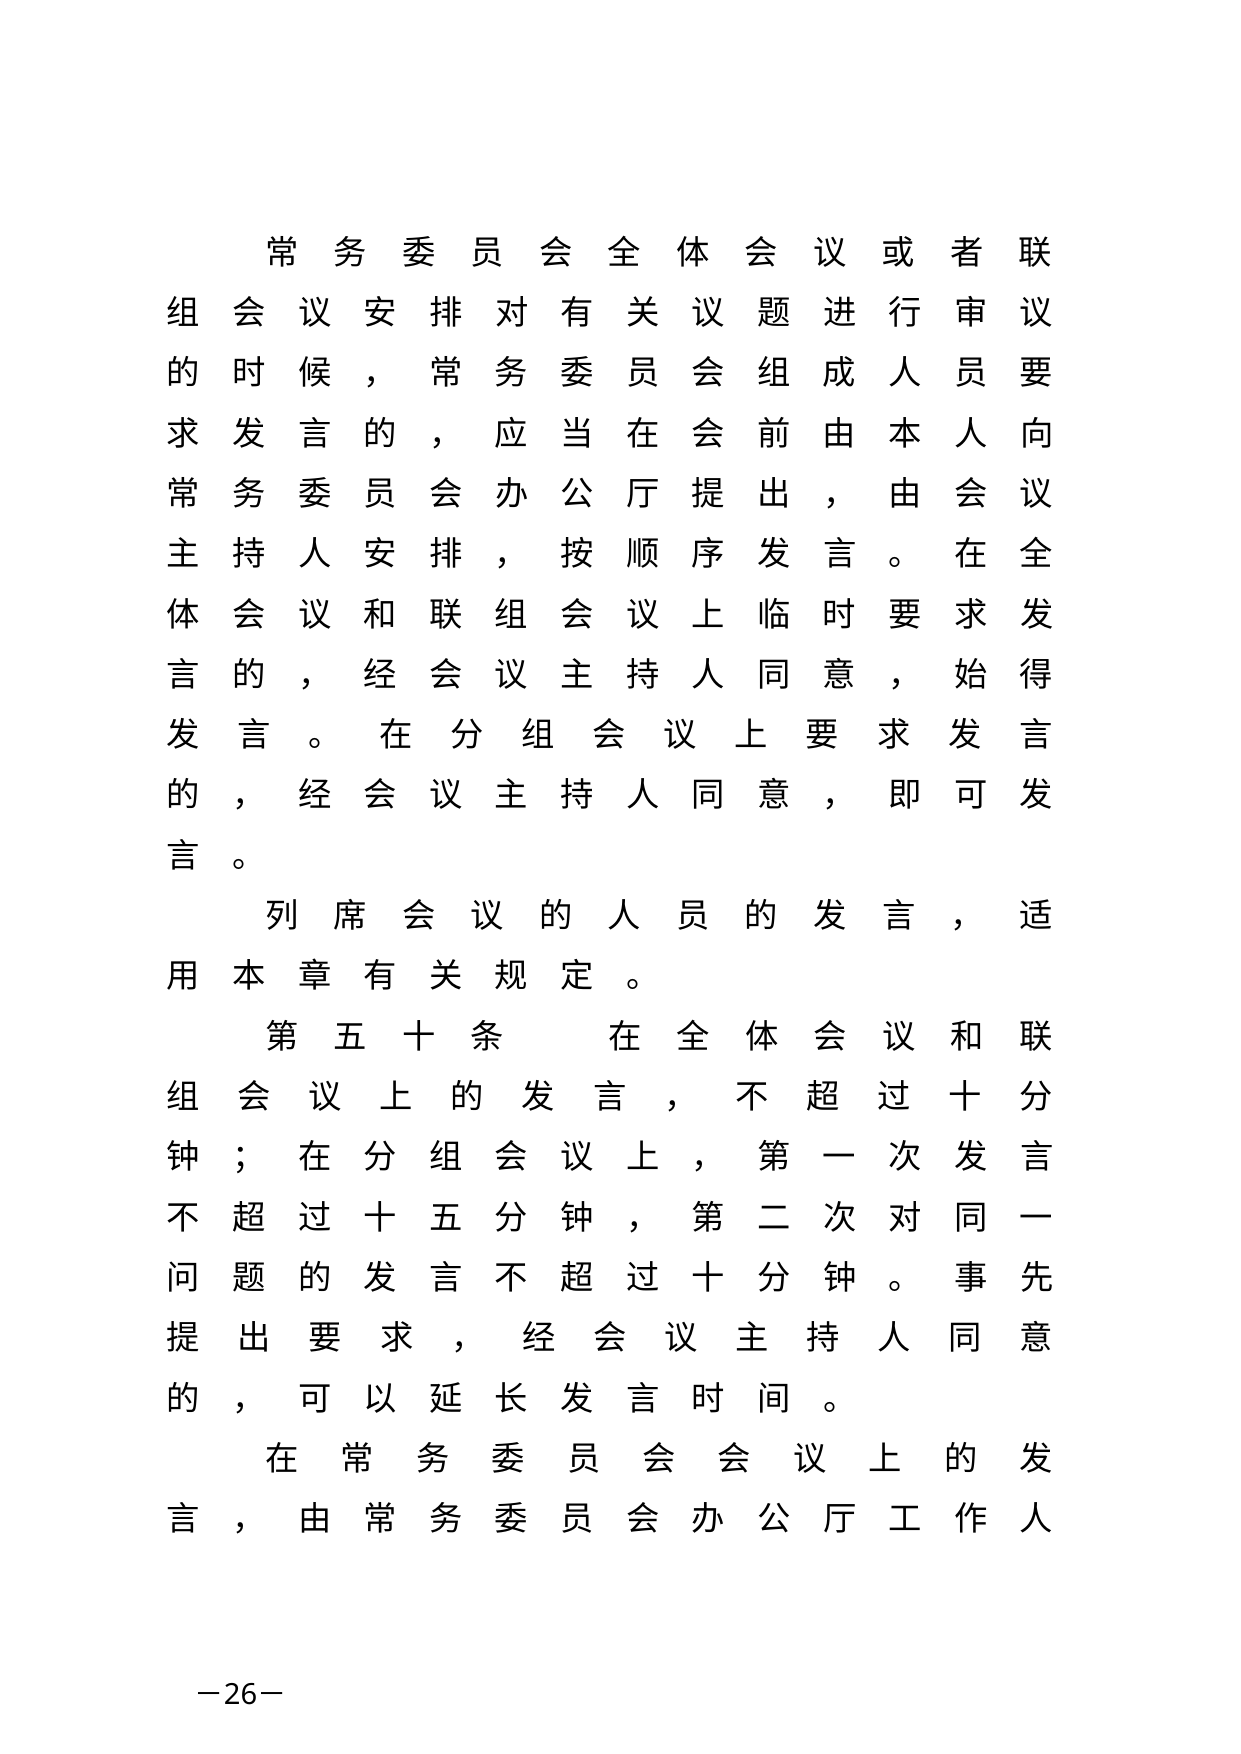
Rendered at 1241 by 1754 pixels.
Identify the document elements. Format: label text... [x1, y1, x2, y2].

text 常务委员会全体会议或者联组会议安排对有关议题进行审议的时候，常务委员会组成人员要求发言的，应当在会前由本人向常务委员会办公厅提出，由会议主持人安排，按顺序发言。在全体会议和联组会议上临时要求发言的，经会议主持人同意，始得发言。在分组会议上要求发言的，经会议主持人同意，即可发言。 [167, 219, 1085, 883]
text 第五十条 在全体会议和联组会议上的发言，不超过十分钟；在分组会议上，第一次发言不超过十五分钟，第二次对同一问题的发言不超过十分钟。事先提出要求，经会议主持人同意的，可以延长发言时间。 [167, 1003, 1085, 1426]
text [167, 1426, 1085, 1546]
text 列席会议的人员的发言，适用本章有关规定。 [167, 883, 1085, 1003]
